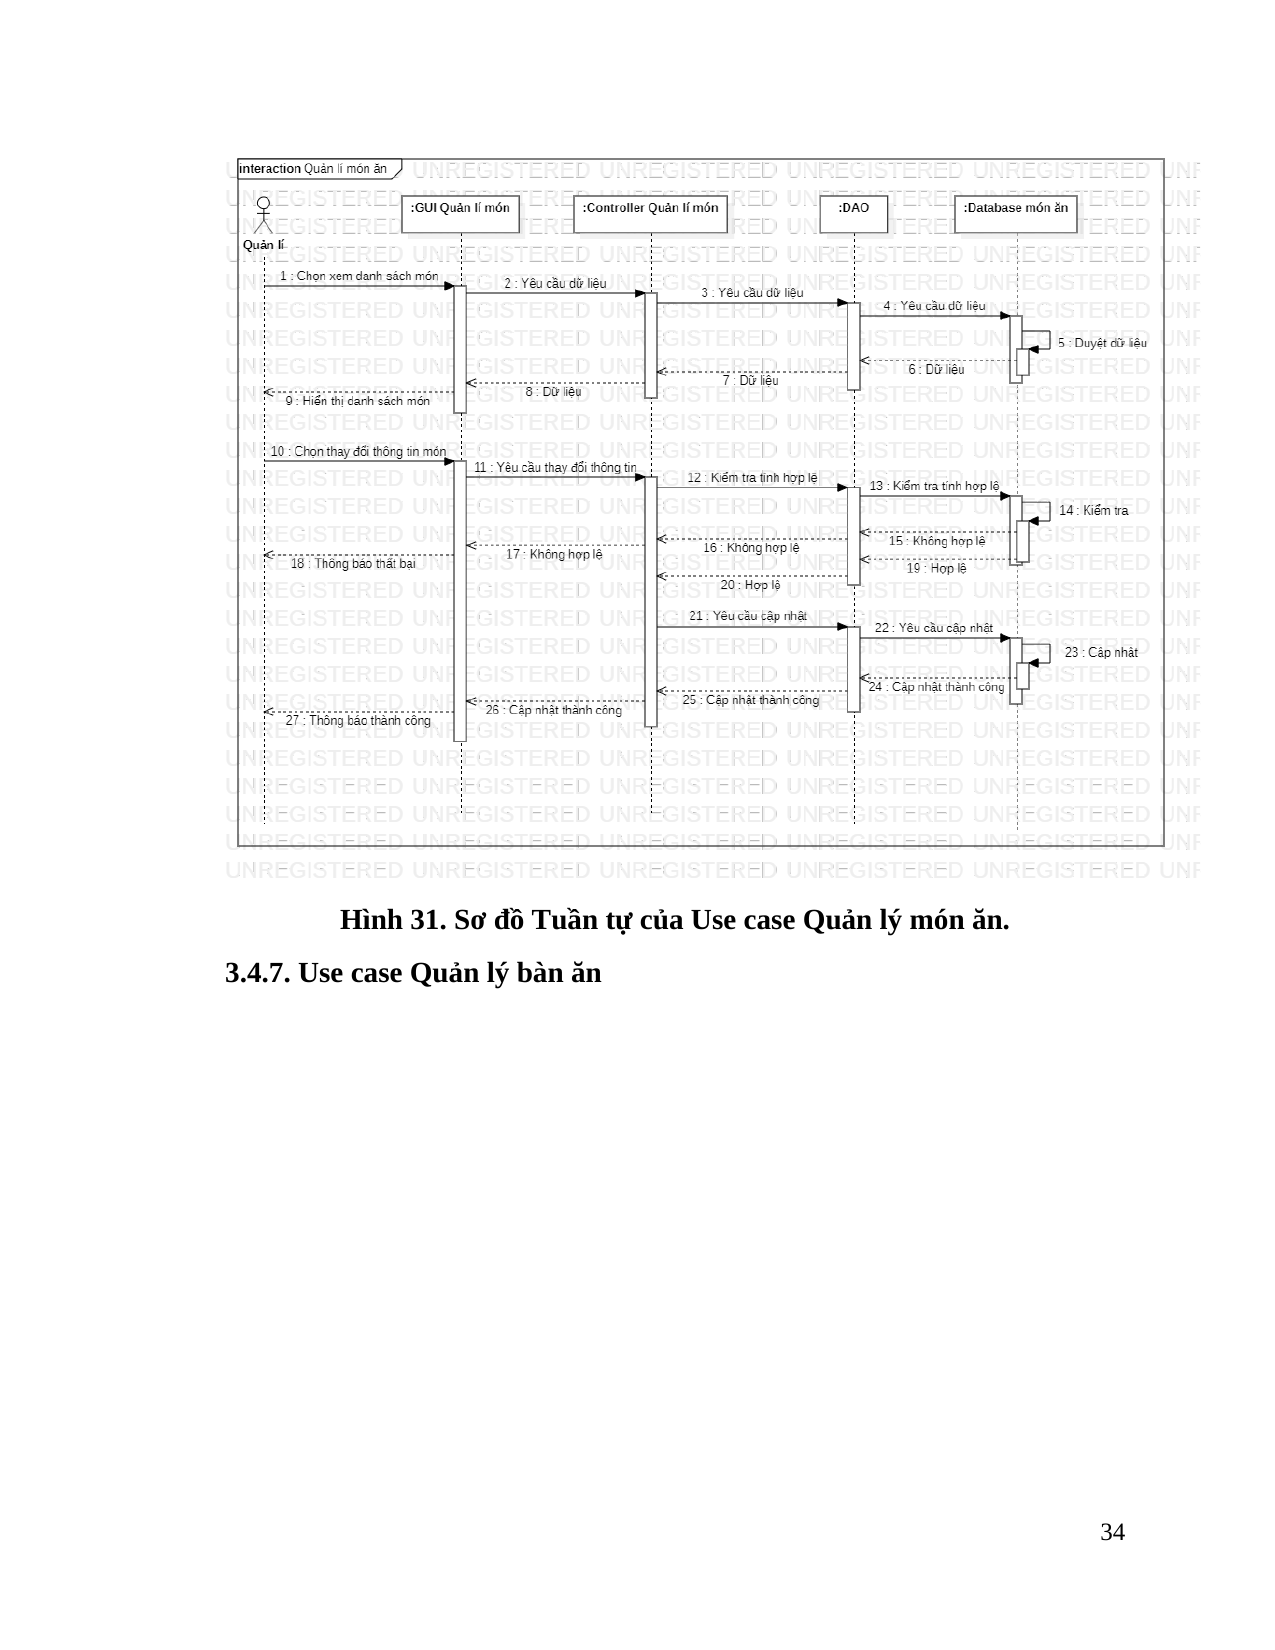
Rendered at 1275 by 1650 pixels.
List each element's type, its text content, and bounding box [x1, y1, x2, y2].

text 3.4.7. Use case Quản lý bàn ăn [225, 955, 1125, 988]
picture [225, 150, 1200, 883]
text Hình 31. Sơ đồ Tuần tự của Use case Quản lý món ăn. [225, 902, 1125, 935]
